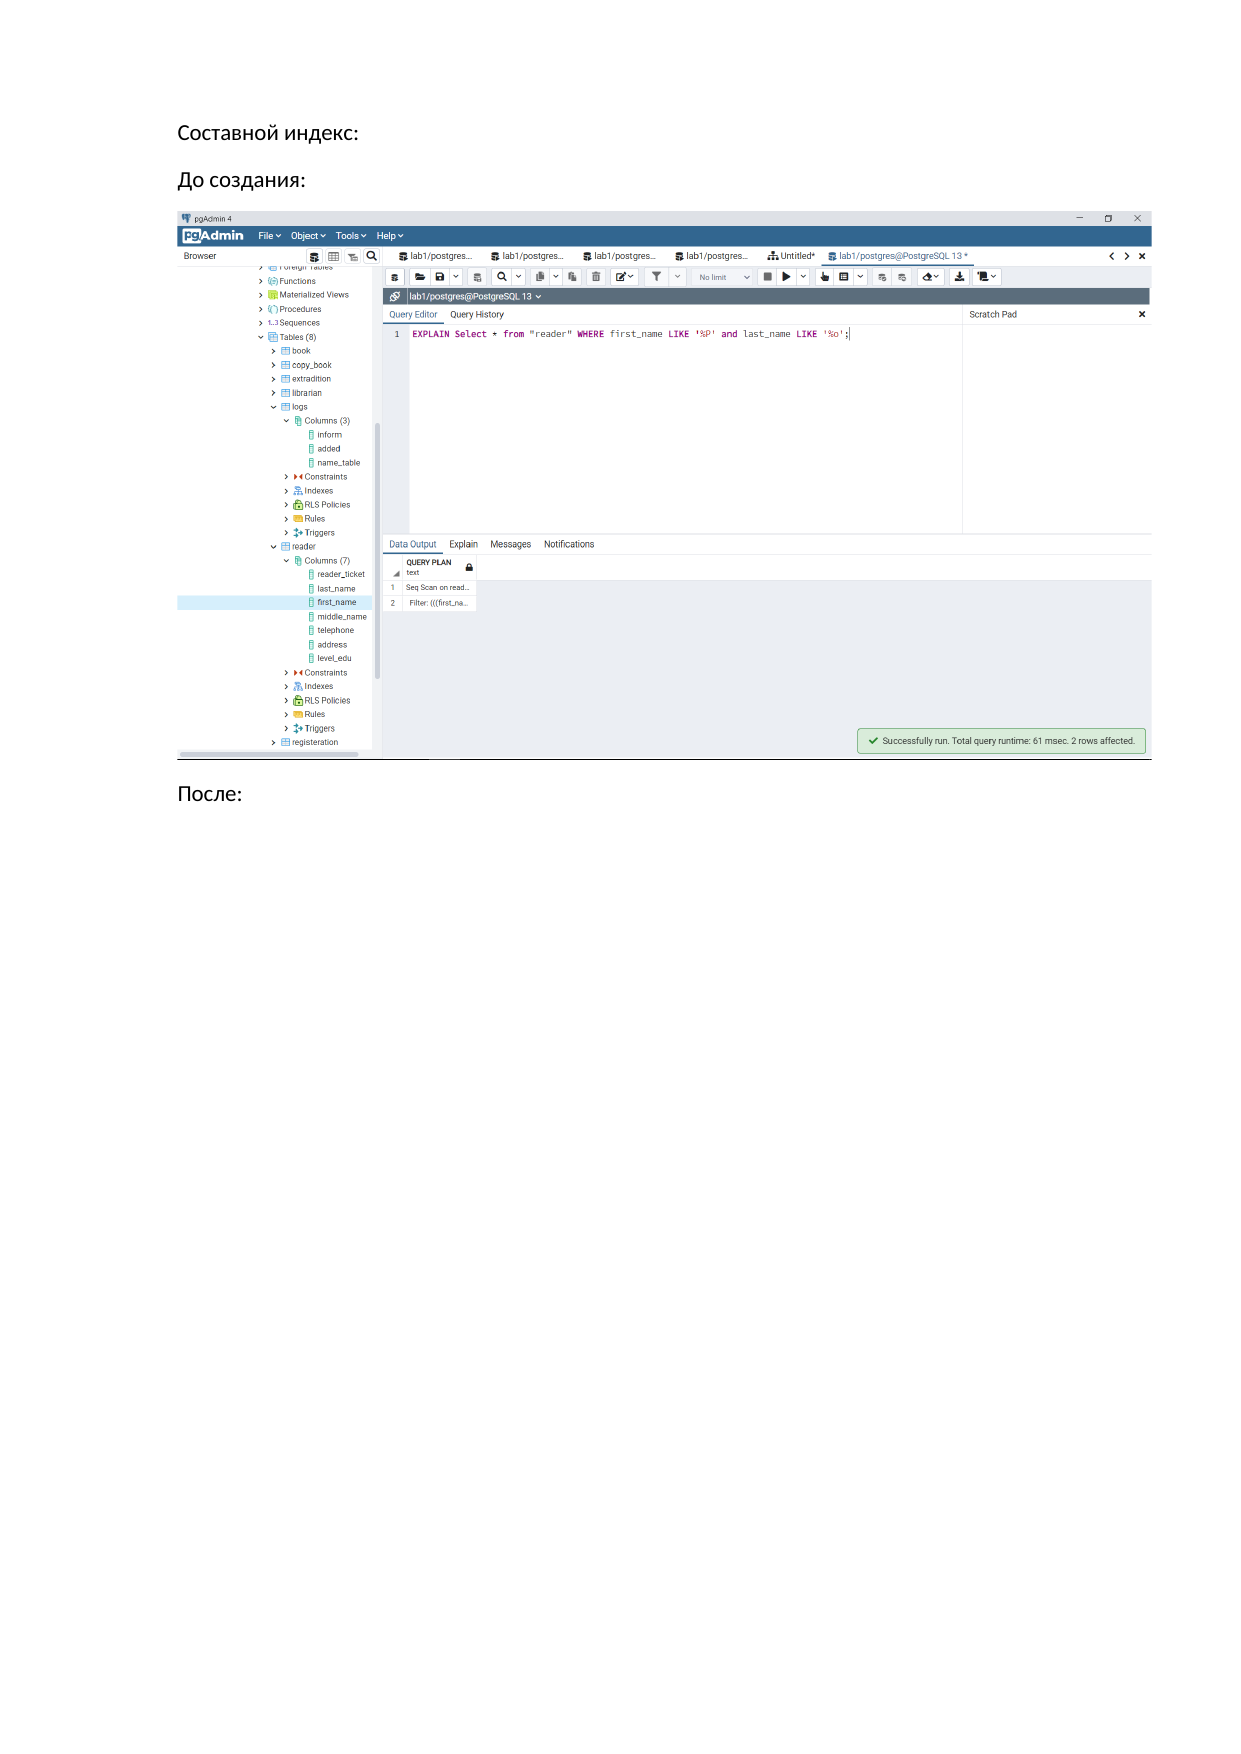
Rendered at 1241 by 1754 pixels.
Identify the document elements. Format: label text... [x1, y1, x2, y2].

text После: [177, 779, 1152, 807]
picture [177, 211, 1152, 760]
text Составной индекс: [177, 118, 1152, 146]
text До создания: [177, 165, 1152, 193]
